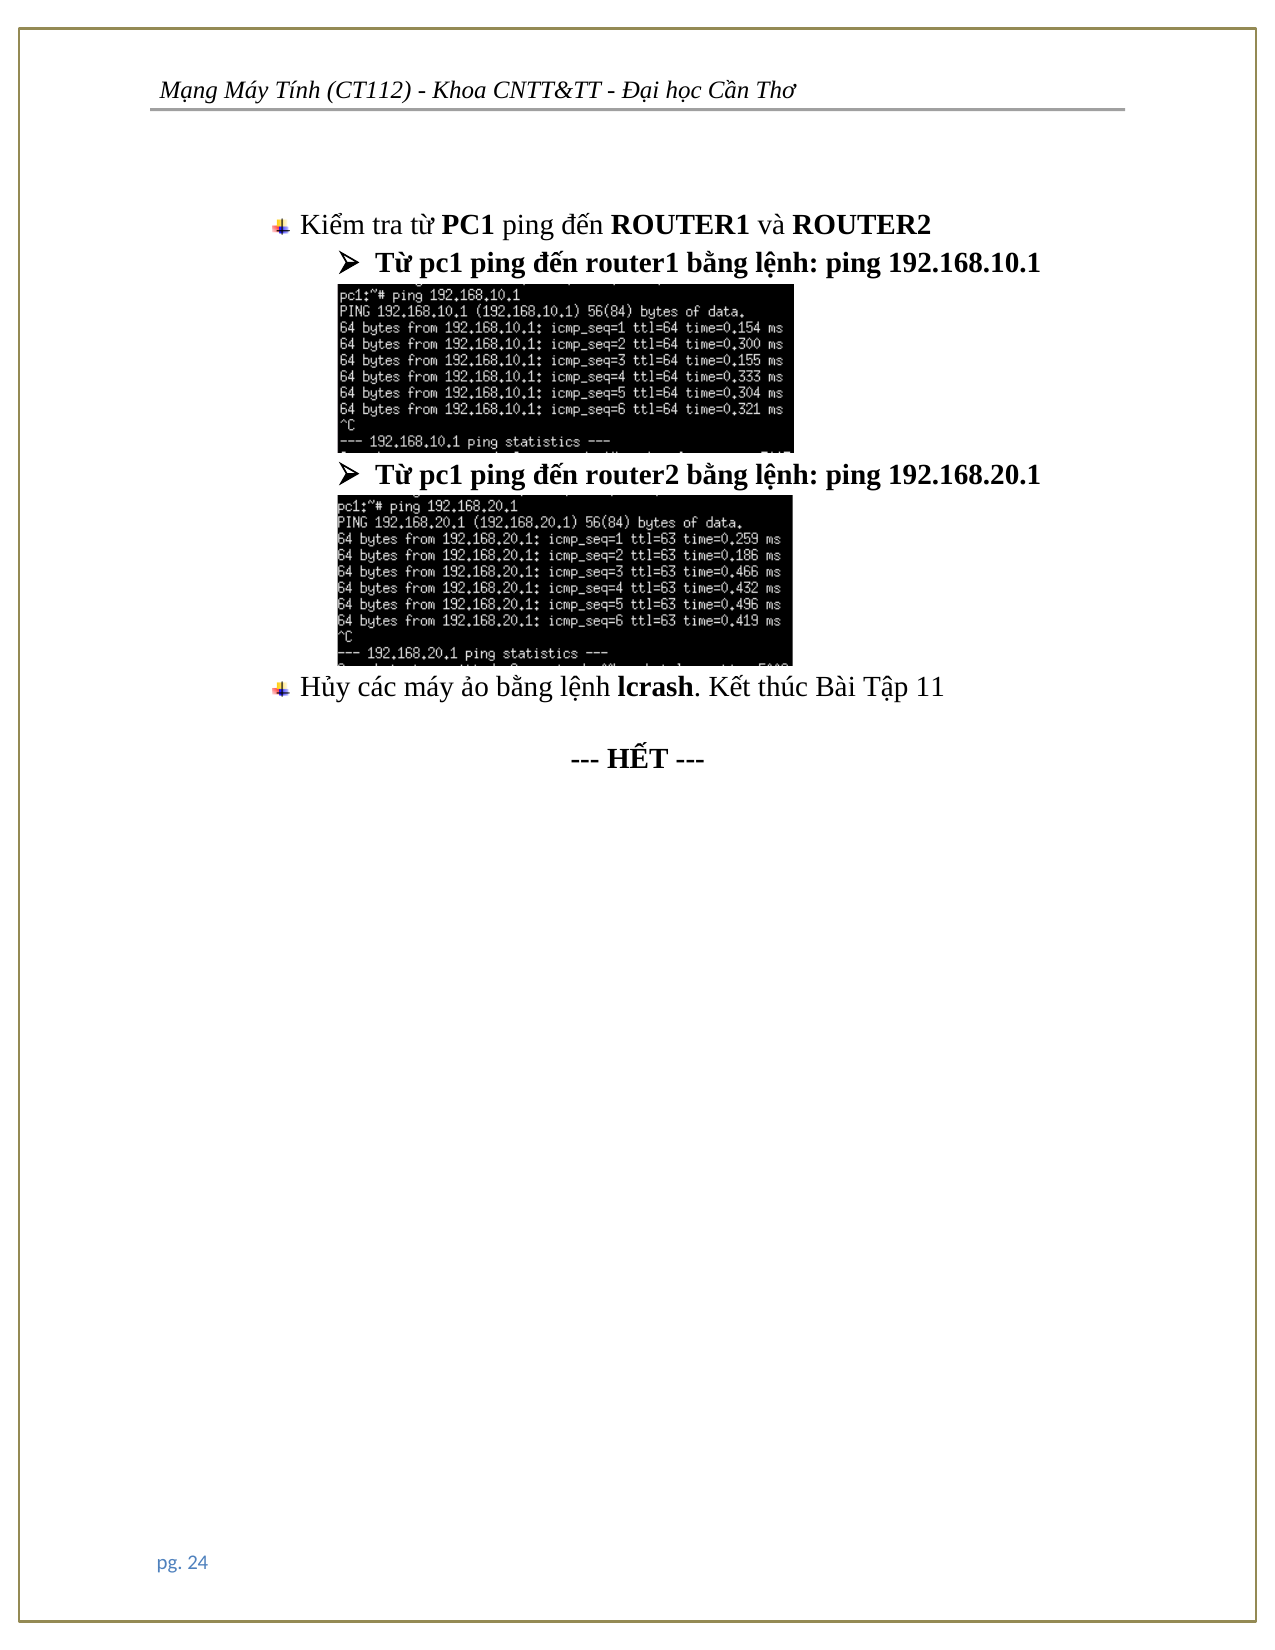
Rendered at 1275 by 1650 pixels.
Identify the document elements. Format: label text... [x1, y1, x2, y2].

picture [337, 284, 794, 453]
picture [272, 680, 290, 697]
picture [337, 495, 793, 666]
list Từ pc1 ping đến router2 bằng lệnh: ping 192.168.20.1 [337, 457, 1125, 490]
list Kiểm tra từ pc1 ping đến router1 và router2 [272, 207, 1125, 241]
picture [272, 217, 290, 235]
text --- Hết --- [150, 741, 1125, 774]
list Từ pc1 ping đến router1 bằng lệnh: ping 192.168.10.1 [337, 246, 1125, 279]
list Hủy các máy ảo bằng lệnh lcrash. Kết thúc Bài Tập 11 [272, 669, 1125, 703]
